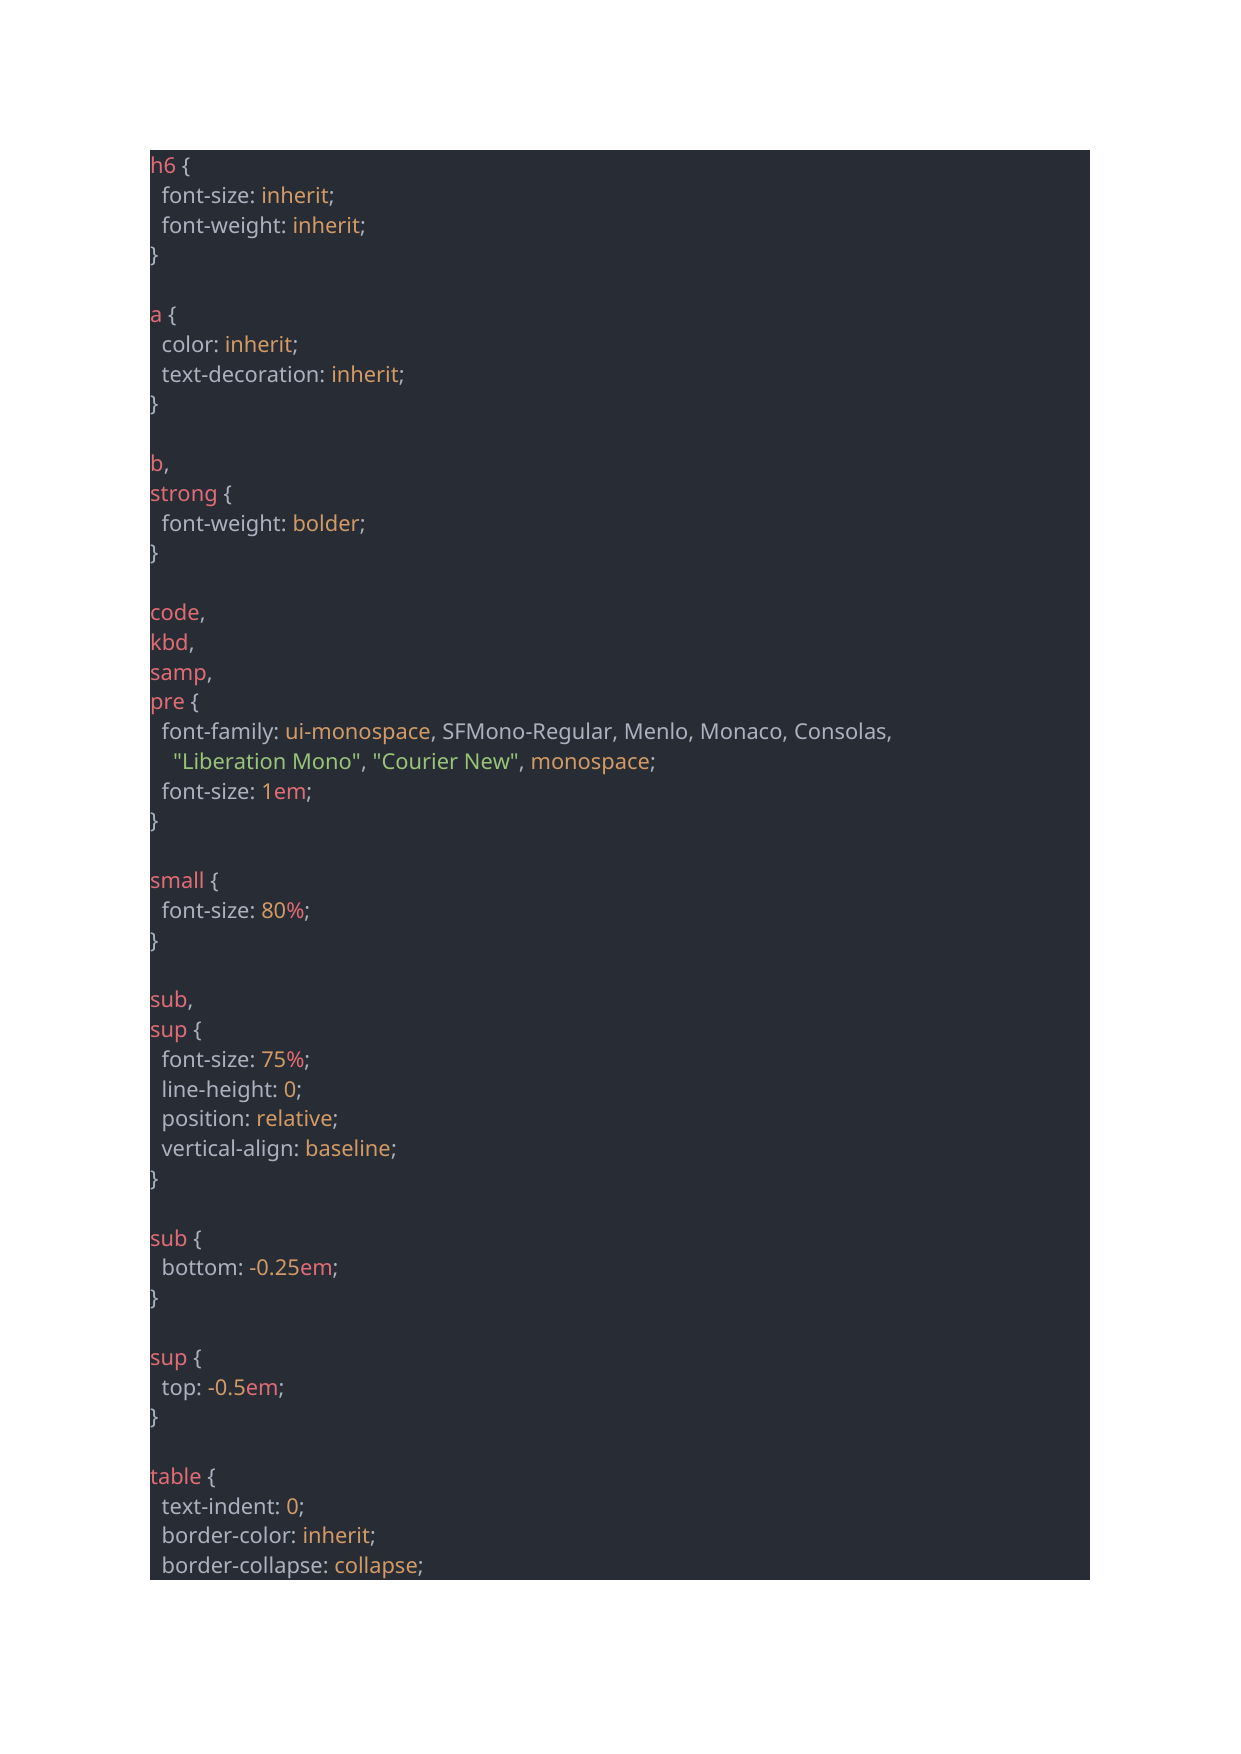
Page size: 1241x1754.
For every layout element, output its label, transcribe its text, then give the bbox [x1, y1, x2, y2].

text h6 { [150, 150, 1090, 180]
text font-family: ui-monospace, SFMono-Regular, Menlo, Monaco, Consolas, [150, 716, 1090, 746]
text sup { [150, 1014, 1090, 1044]
text } [150, 1163, 1090, 1193]
text font-size: 1em; [150, 776, 1090, 805]
text font-weight: inherit; [150, 209, 1090, 239]
text sub, [150, 984, 1090, 1014]
text } [150, 1401, 1090, 1431]
text pre { [150, 686, 1090, 716]
text } [150, 388, 1090, 418]
text samp, [150, 656, 1090, 686]
text "Liberation Mono", "Courier New", monospace; [150, 746, 1090, 776]
text font-weight: bolder; [150, 507, 1090, 537]
text table { [150, 1461, 1090, 1491]
text sup { [150, 1342, 1090, 1371]
text line-height: 0; [150, 1073, 1090, 1103]
text vertical-align: baseline; [150, 1133, 1090, 1163]
text color: inherit; [150, 329, 1090, 358]
text code, [150, 597, 1090, 627]
text position: relative; [150, 1103, 1090, 1133]
text font-size: 75%; [150, 1044, 1090, 1073]
text font-size: inherit; [150, 180, 1090, 209]
text sub { [150, 1222, 1090, 1252]
text top: -0.5em; [150, 1371, 1090, 1401]
text b, [150, 448, 1090, 478]
text } [150, 239, 1090, 269]
text } [150, 805, 1090, 835]
text border-collapse: collapse; [150, 1550, 1090, 1580]
text a { [150, 299, 1090, 329]
text text-decoration: inherit; [150, 358, 1090, 388]
text font-size: 80%; [150, 895, 1090, 924]
text kbd, [150, 627, 1090, 656]
text small { [150, 865, 1090, 895]
text } [150, 1282, 1090, 1312]
text bottom: -0.25em; [150, 1252, 1090, 1282]
text } [150, 537, 1090, 567]
text strong { [150, 478, 1090, 507]
text } [150, 924, 1090, 954]
text text-indent: 0; [150, 1491, 1090, 1520]
text border-color: inherit; [150, 1520, 1090, 1550]
